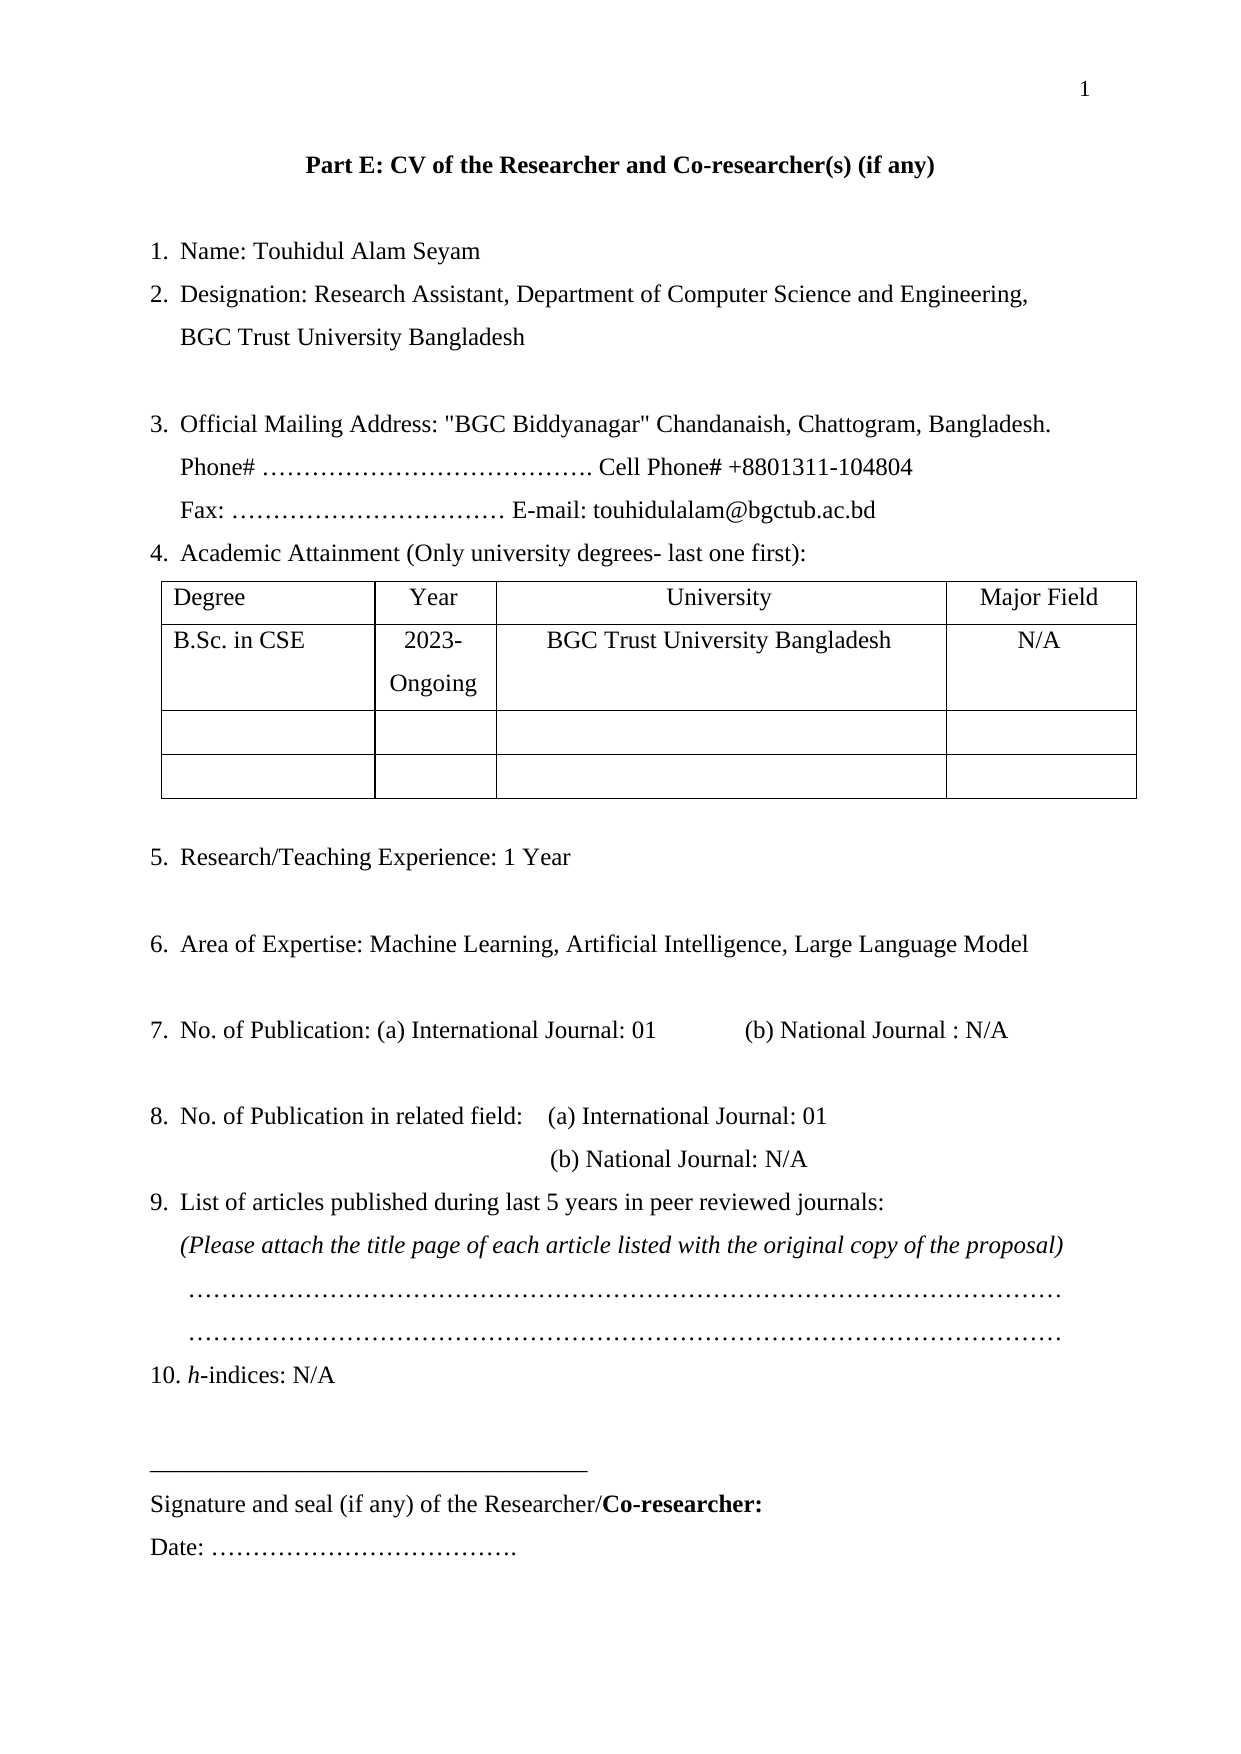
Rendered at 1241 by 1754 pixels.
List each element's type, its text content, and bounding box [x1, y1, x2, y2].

list No. of Publication: (a) International Journal: 01 (b) National Journal : N/A [150, 1015, 1084, 1044]
table_cell 2023-Ongoing [376, 625, 496, 710]
text ………………………………………………………………………………………………………………………………………………………………………………………… [187, 1274, 1084, 1346]
table_cell N/A [947, 625, 1136, 710]
text Fax: …………………………… E-mail: touhidulalam@bgctub.ac.bd [150, 495, 1084, 524]
table_cell [947, 755, 1136, 798]
list Area of Expertise: Machine Learning, Artificial Intelligence, Large Language Model [150, 929, 1084, 957]
list Research/Teaching Experience: 1 Year [150, 842, 1084, 871]
table_cell [497, 755, 946, 798]
list Designation: Research Assistant, Department of Computer Science and Engineering, BGC Trust University Bangladesh [150, 279, 1084, 351]
list Official Mailing Address: "BGC Biddyanagar" Chandanaish, Chattogram, Bangladesh. Phone# …………………………………. Cell Phone# +8801311-104804 [150, 409, 1084, 481]
list Name: Touhidul Alam Seyam [150, 236, 1084, 265]
text Date: ………………………………. [150, 1532, 1084, 1561]
list No. of Publication in related field: (a) International Journal: 01 [150, 1101, 1084, 1130]
table_cell BGC Trust University Bangladesh [497, 625, 946, 710]
table_header Major Field [947, 582, 1136, 624]
table_header Degree [162, 582, 374, 624]
table_cell B.Sc. in CSE [162, 625, 374, 710]
list Academic Attainment (Only university degrees- last one first): [150, 538, 1084, 567]
text ___________________________________ [150, 1446, 1084, 1475]
table_cell [162, 755, 374, 798]
table_header University [497, 582, 946, 624]
table_header Year [376, 582, 496, 624]
table_cell [947, 711, 1136, 754]
text (b) National Journal: N/A [150, 1144, 1084, 1173]
table_cell [376, 755, 496, 798]
list List of articles published during last 5 years in peer reviewed journals: [150, 1187, 1084, 1216]
text Part E: CV of the Researcher and Co-researcher(s) (if any) [150, 150, 1090, 179]
table_cell [497, 711, 946, 754]
text Signature and seal (if any) of the Researcher/Co-researcher: [150, 1489, 1084, 1518]
table_cell [376, 711, 496, 754]
table_cell [162, 711, 374, 754]
list h-indices: N/A [150, 1360, 1084, 1389]
text (Please attach the title page of each article listed with the original copy of the proposal) [180, 1231, 1084, 1259]
